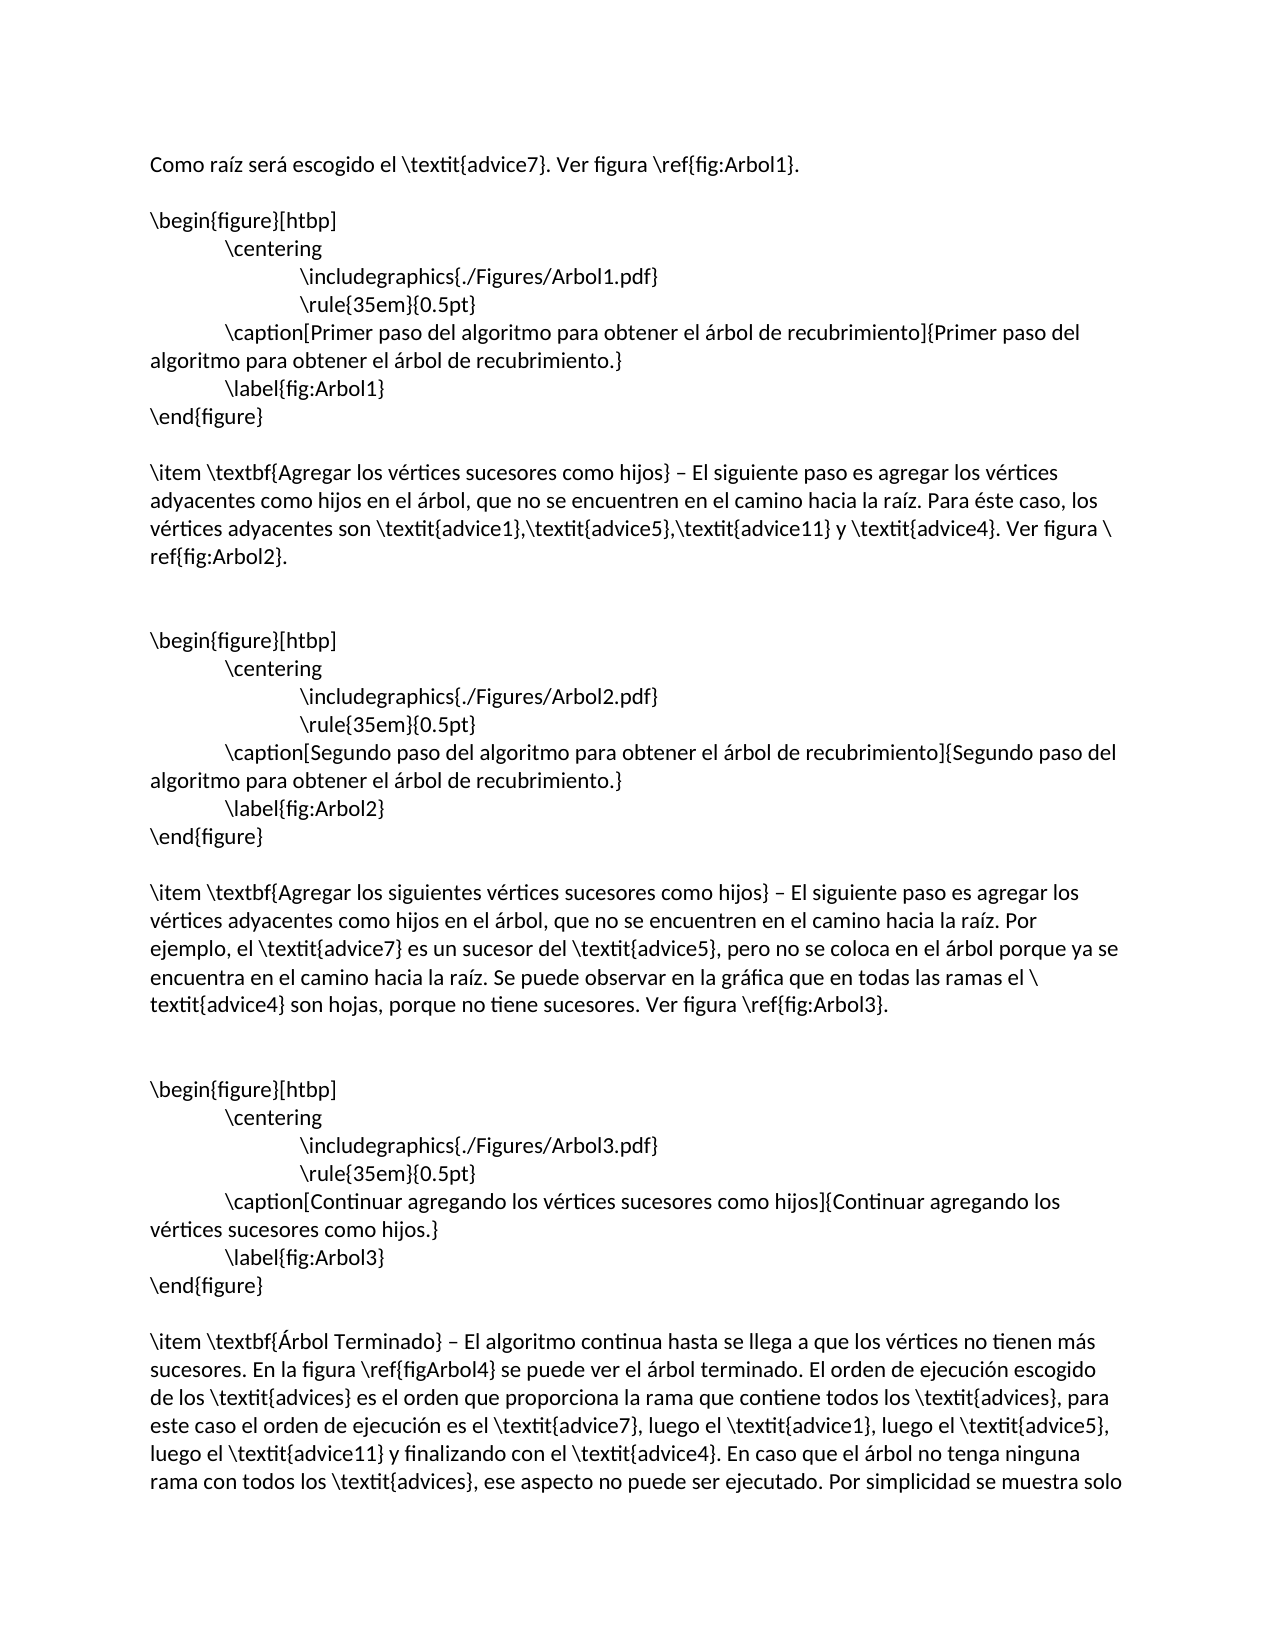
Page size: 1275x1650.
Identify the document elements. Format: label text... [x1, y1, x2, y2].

list \begin{figure}[htbp] [150, 1075, 1125, 1103]
text \item \textbf{Agregar los siguientes vértices sucesores como hijos} – El siguiente paso es agregar los vértices adyacentes como hijos en el árbol, que no se encuentren en el camino hacia la raíz. Por ejemplo, el \textit{advice7} es un sucesor del \textit{advice5}, pero no se coloca en el árbol porque ya se encuentra en el camino hacia la raíz. Se puede observar en la gráfica que en todas las ramas el \textit{advice4} son hojas, porque no tiene sucesores. Ver figura \ref{fig:Arbol3}. [150, 878, 1125, 1019]
list \centering [150, 1103, 1125, 1131]
list \rule{35em}{0.5pt} [150, 1159, 1125, 1187]
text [150, 1327, 1125, 1495]
list \centering [150, 654, 1125, 682]
text \item \textbf{Agregar los vértices sucesores como hijos} – El siguiente paso es agregar los vértices adyacentes como hijos en el árbol, que no se encuentren en el camino hacia la raíz. Para éste caso, los vértices adyacentes son \textit{advice1},\textit{advice5},\textit{advice11} y \textit{advice4}. Ver figura \ref{fig:Arbol2}. [150, 458, 1125, 570]
list \caption[Segundo paso del algoritmo para obtener el árbol de recubrimiento]{Segundo paso del algoritmo para obtener el árbol de recubrimiento.} [150, 738, 1125, 794]
list \label{fig:Arbol3} [150, 1243, 1125, 1271]
list \end{figure} [150, 402, 1125, 430]
list \begin{figure}[htbp] [150, 626, 1125, 654]
list \caption[Continuar agregando los vértices sucesores como hijos]{Continuar agregando los vértices sucesores como hijos.} [150, 1187, 1125, 1243]
list \begin{figure}[htbp] [150, 206, 1125, 234]
list \rule{35em}{0.5pt} [150, 710, 1125, 738]
list \includegraphics{./Figures/Arbol3.pdf} [150, 1131, 1125, 1159]
text Como raíz será escogido el \textit{advice7}. Ver figura \ref{fig:Arbol1}. [150, 150, 1125, 178]
list \includegraphics{./Figures/Arbol1.pdf} [150, 262, 1125, 290]
list \end{figure} [150, 1271, 1125, 1299]
list \includegraphics{./Figures/Arbol2.pdf} [150, 682, 1125, 710]
list \rule{35em}{0.5pt} [150, 290, 1125, 318]
list \end{figure} [150, 822, 1125, 851]
list \label{fig:Arbol1} [150, 374, 1125, 402]
list \centering [150, 234, 1125, 262]
list \caption[Primer paso del algoritmo para obtener el árbol de recubrimiento]{Primer paso del algoritmo para obtener el árbol de recubrimiento.} [150, 318, 1125, 374]
list \label{fig:Arbol2} [150, 794, 1125, 822]
